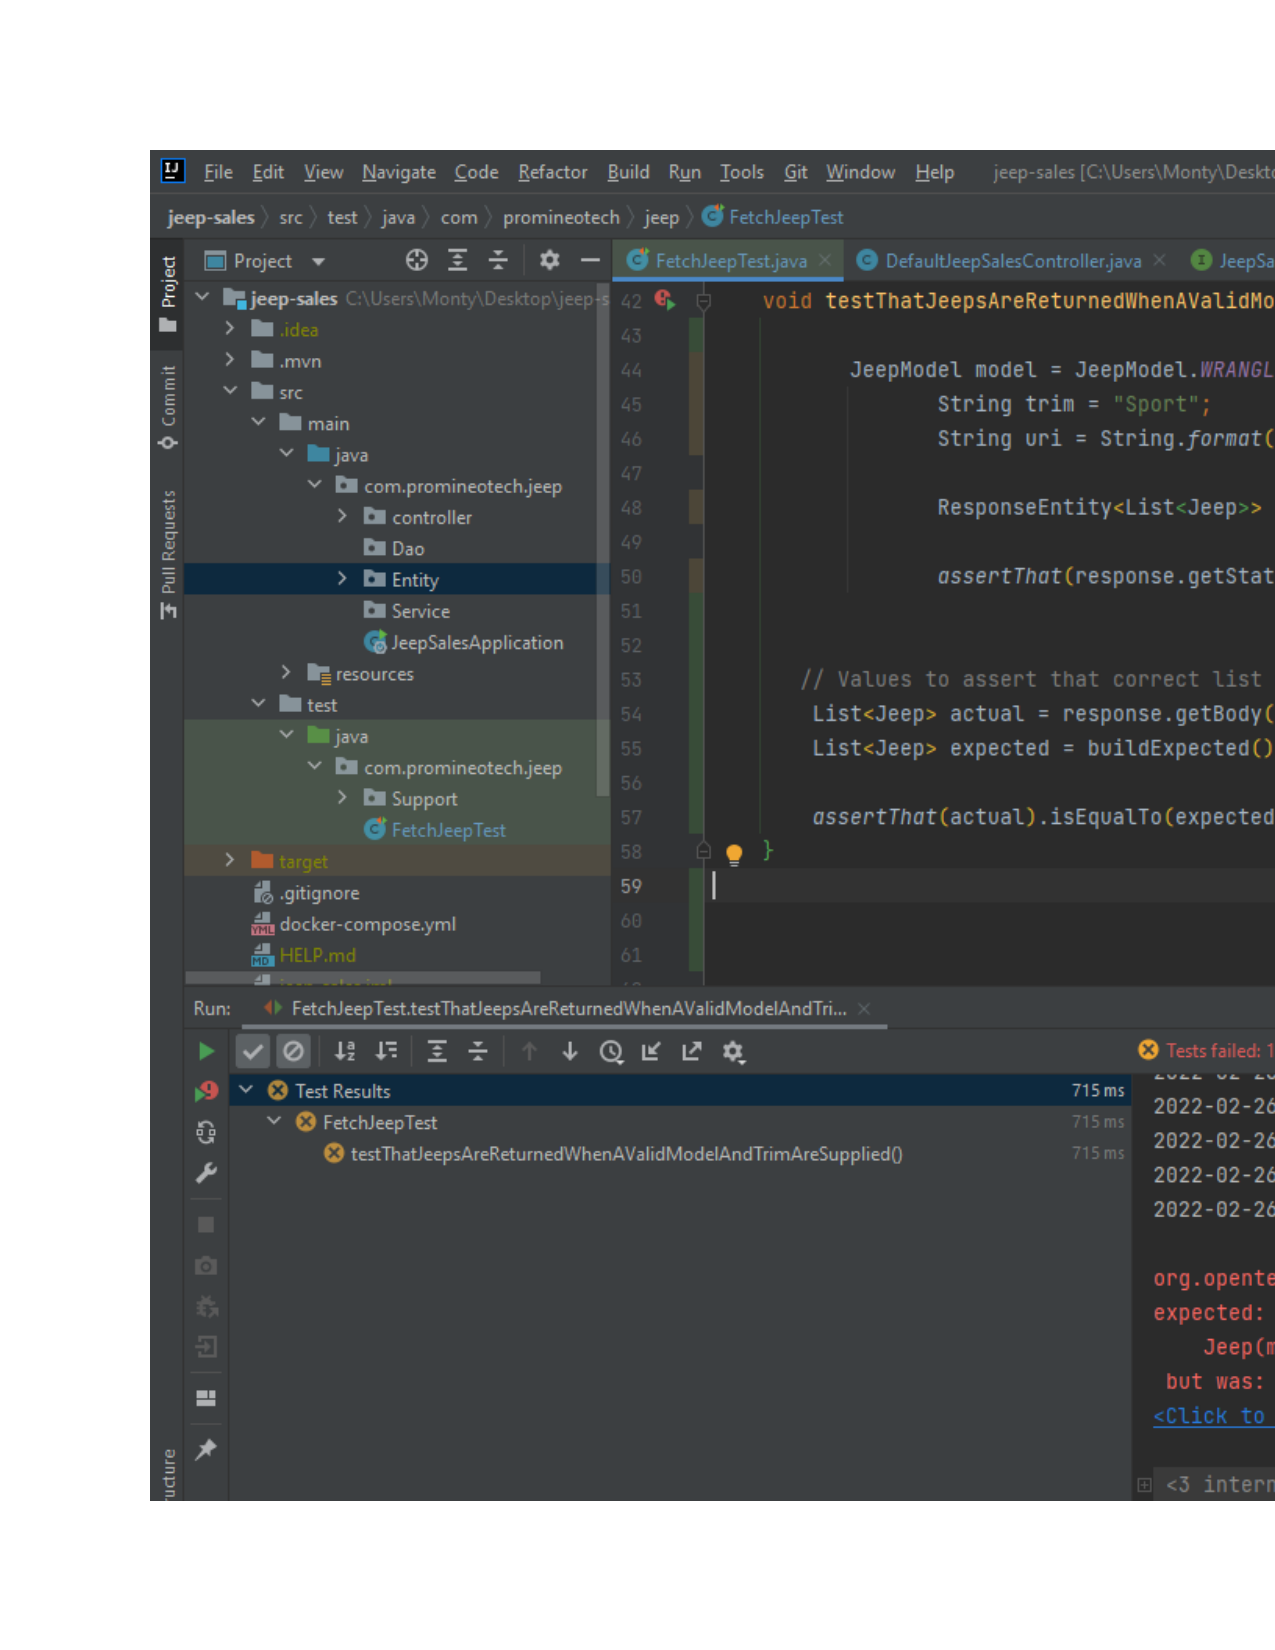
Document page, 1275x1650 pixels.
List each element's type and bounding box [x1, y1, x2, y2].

picture [150, 150, 1275, 1501]
